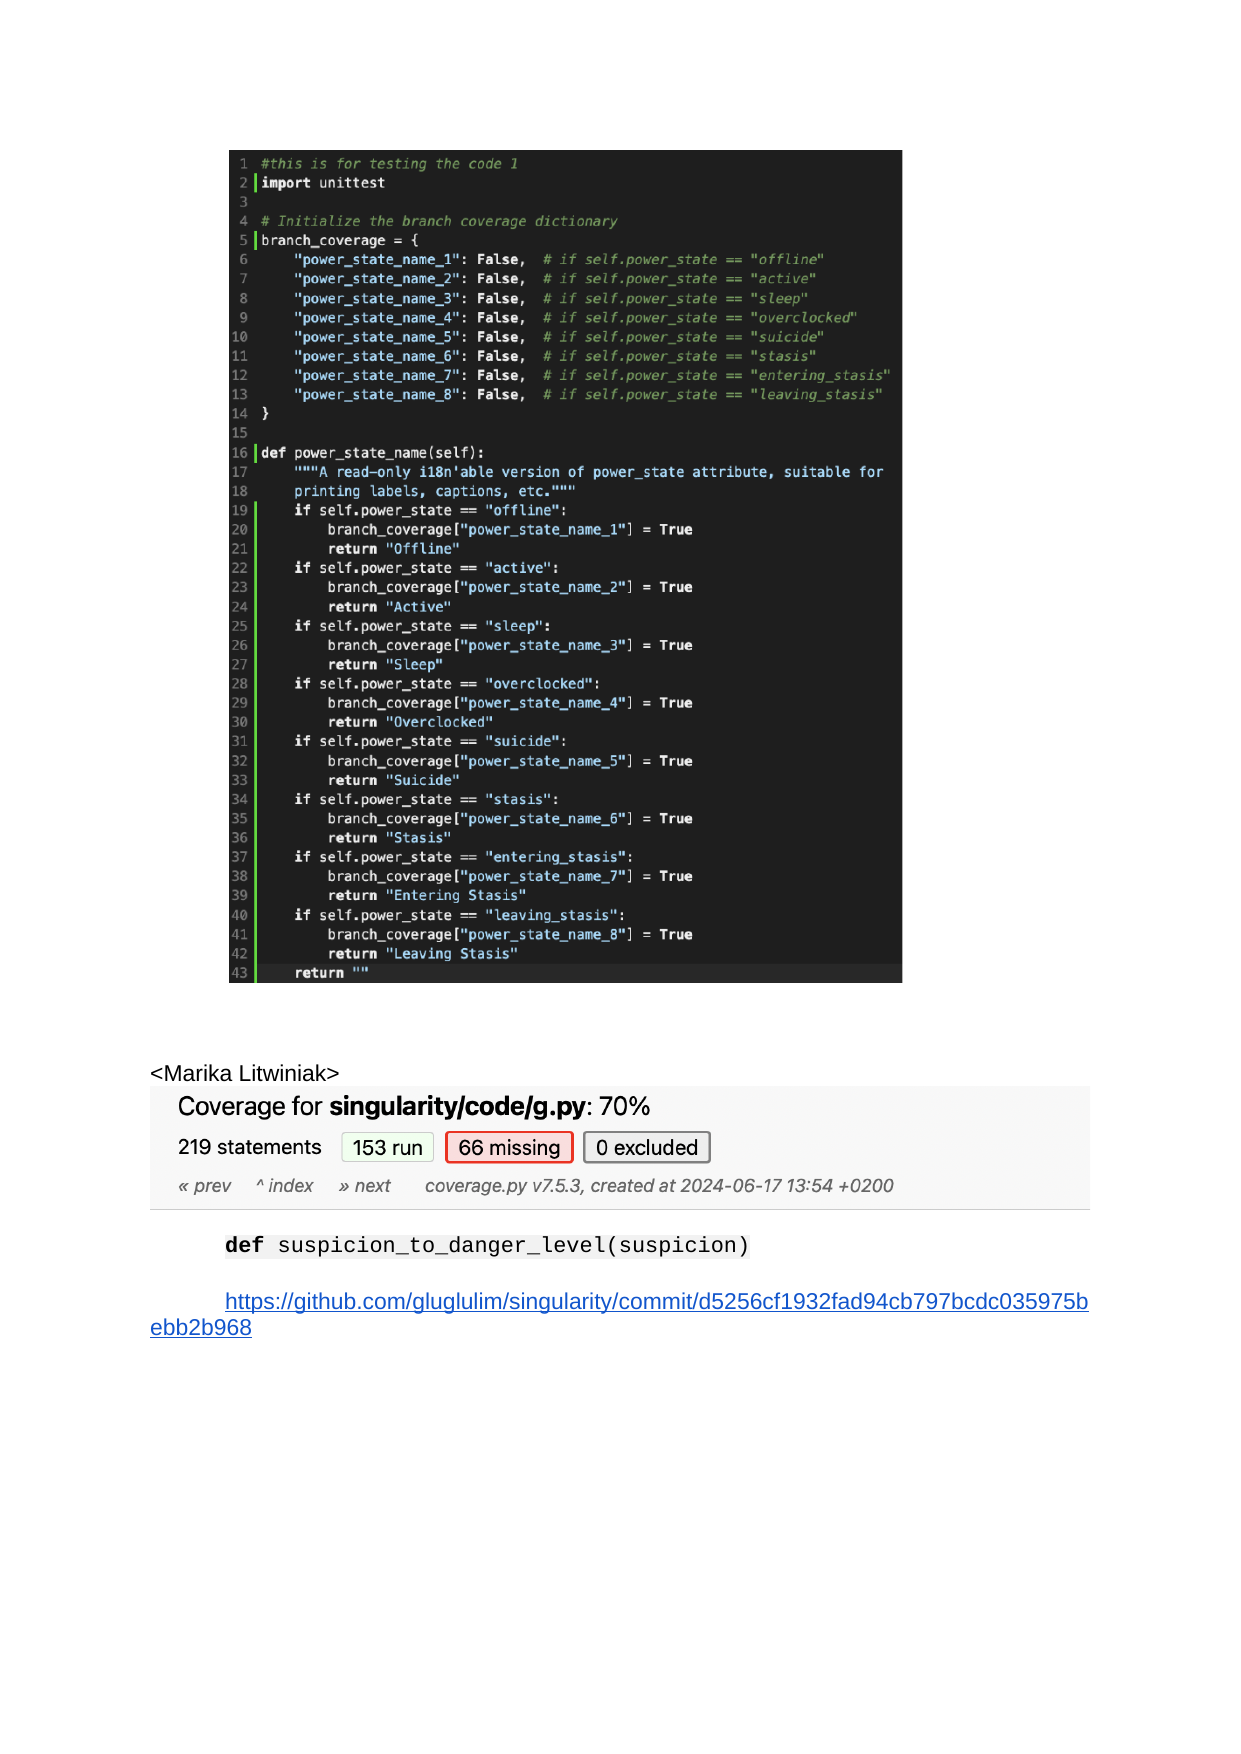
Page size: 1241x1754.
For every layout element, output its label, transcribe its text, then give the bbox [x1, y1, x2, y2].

text def suspicion_to_danger_level(suspicion) [150, 1234, 1090, 1259]
text https://github.com/gluglulim/singularity/commit/d5256cf1932fad94cb797bcdc035975bebb2b968 [150, 1288, 1090, 1341]
picture [150, 1086, 1091, 1210]
text <Marika Litwiniak> [150, 1060, 1090, 1086]
picture [225, 150, 903, 984]
